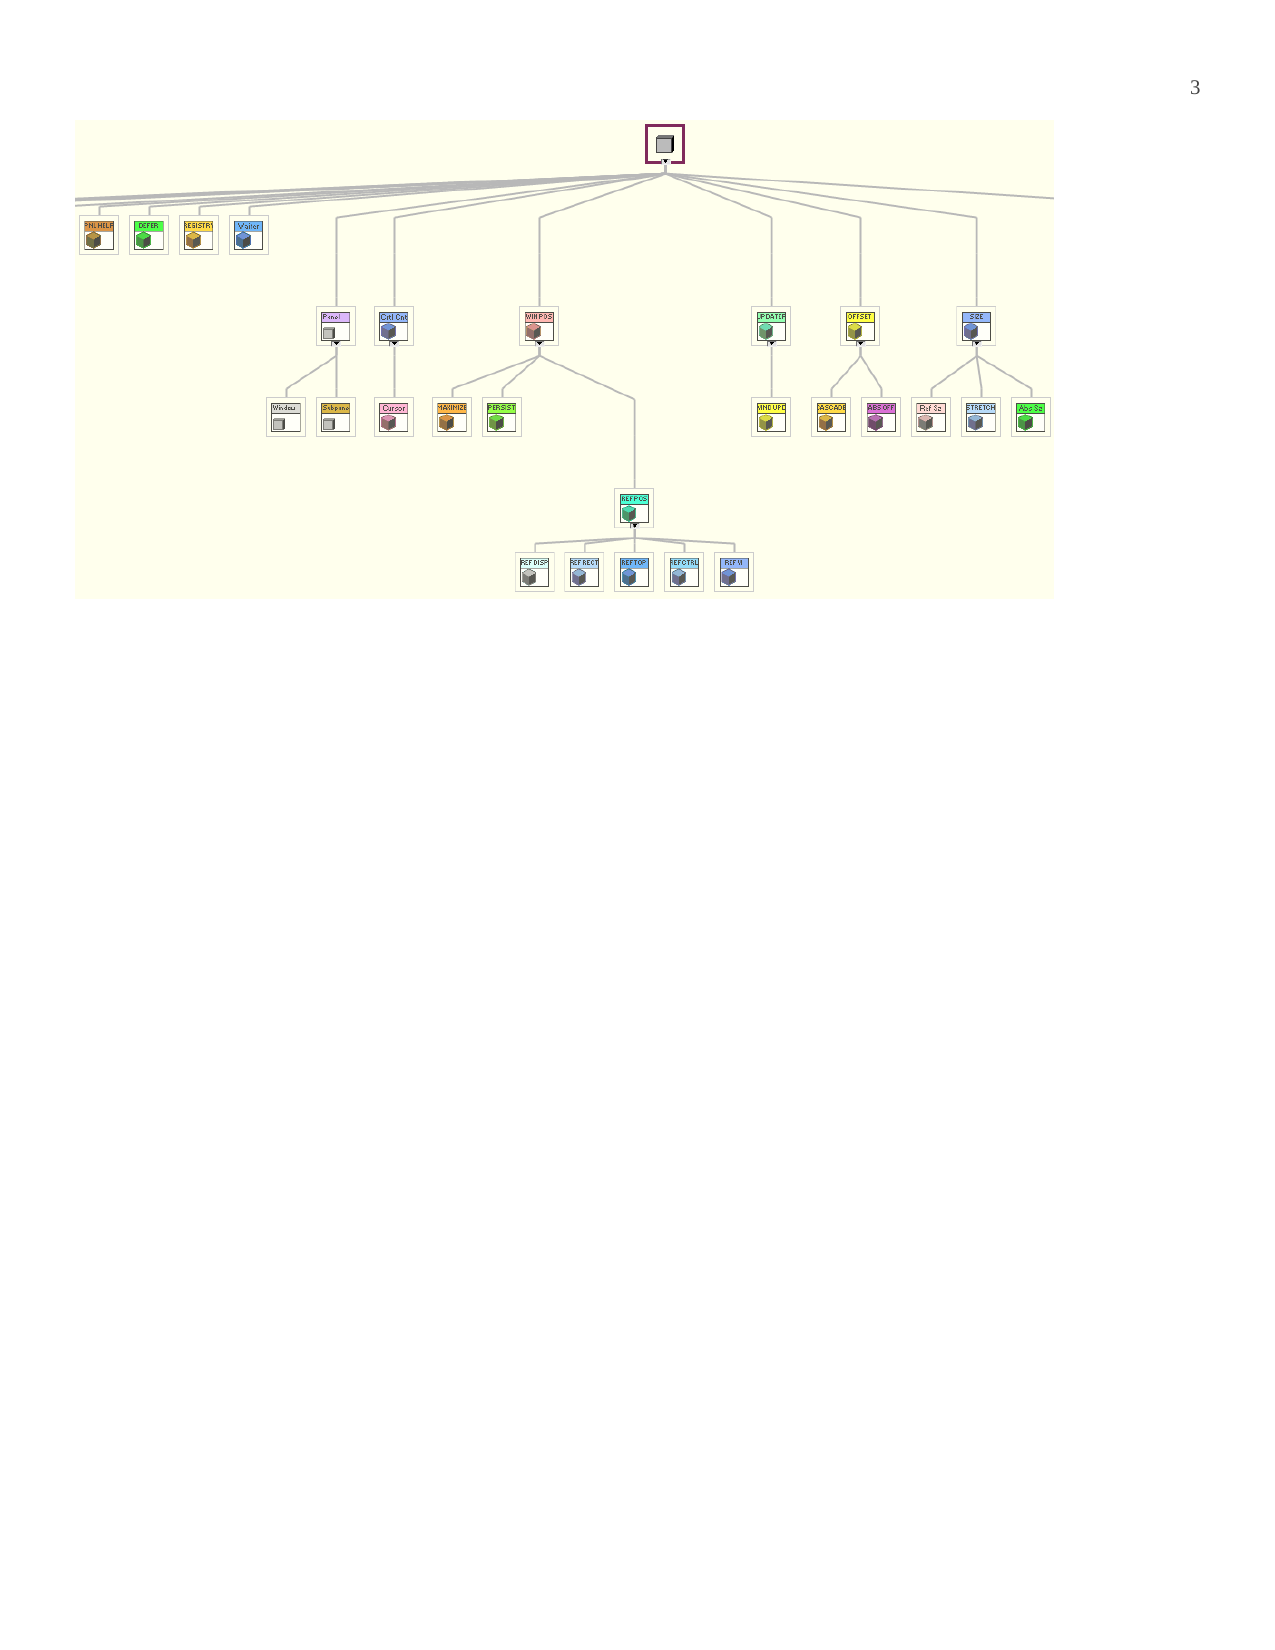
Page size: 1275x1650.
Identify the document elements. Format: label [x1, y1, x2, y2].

picture [75, 120, 1054, 599]
